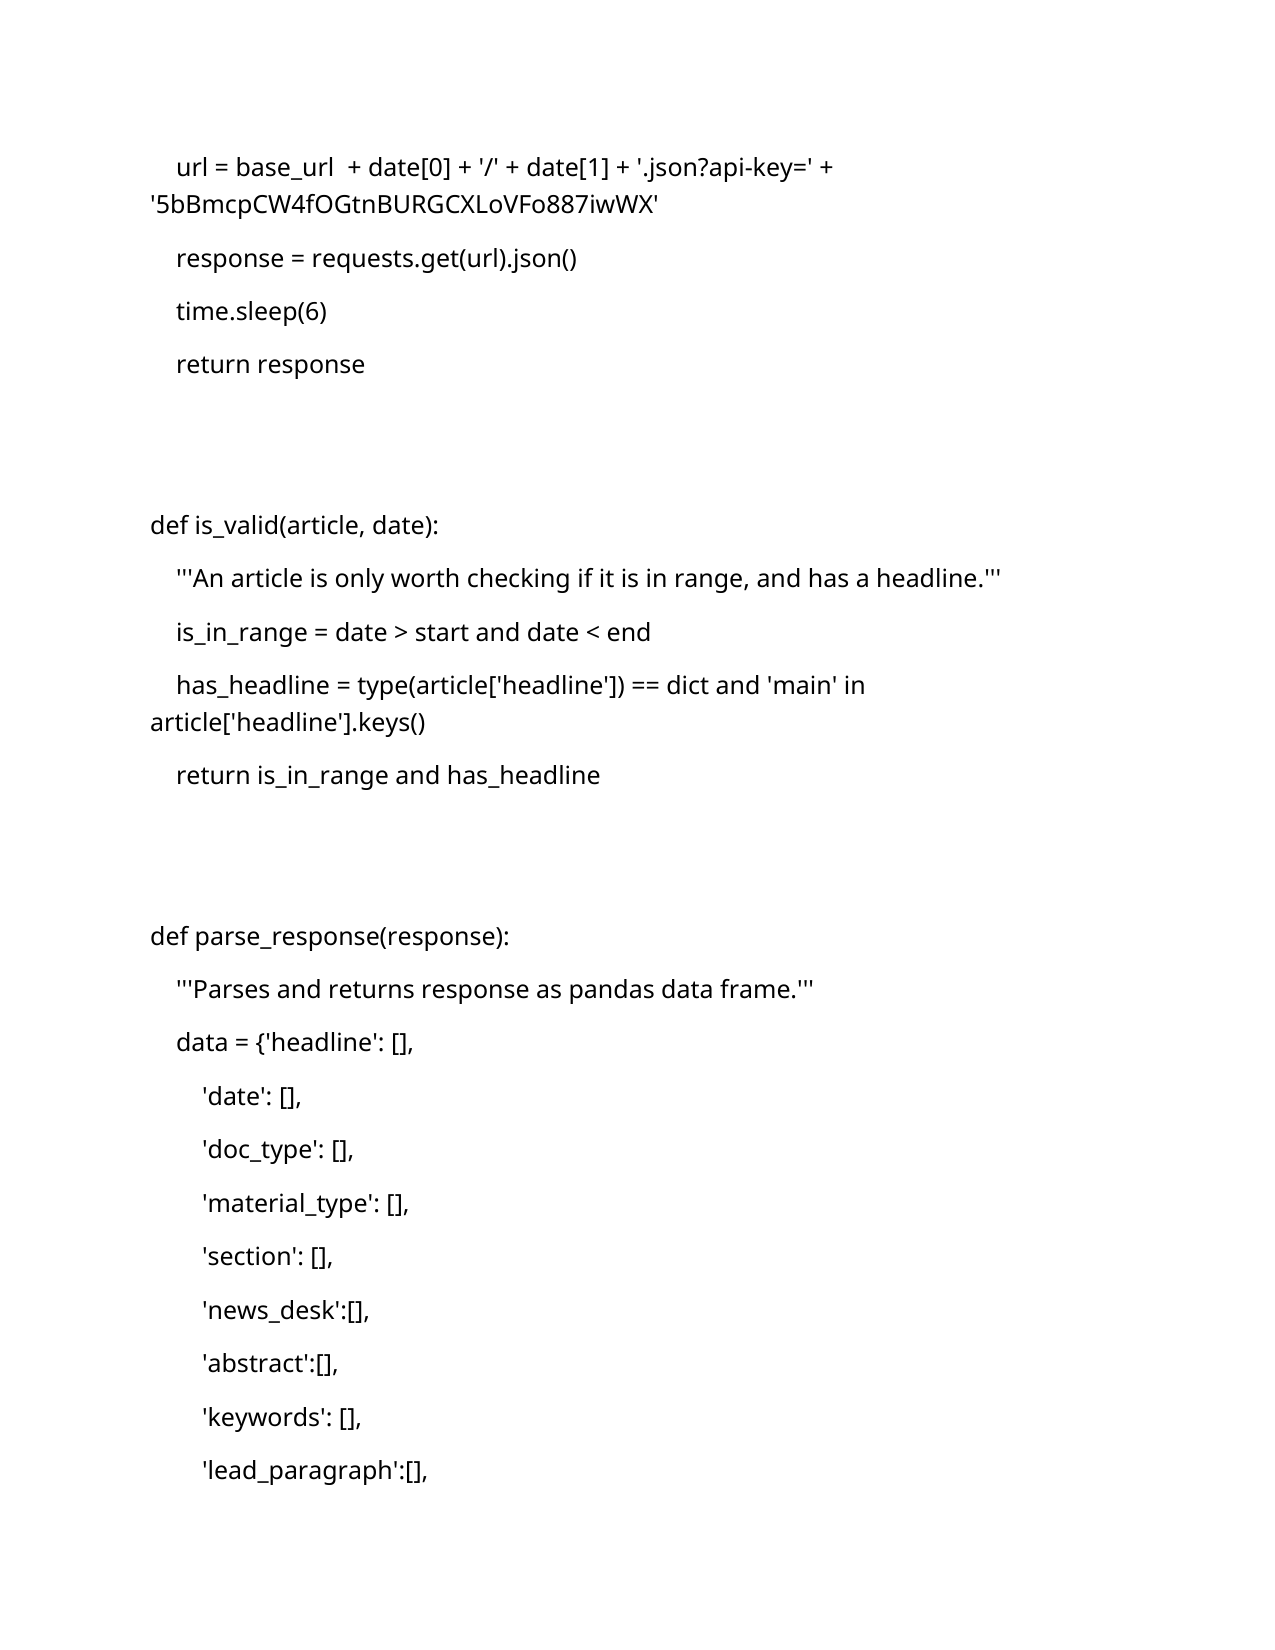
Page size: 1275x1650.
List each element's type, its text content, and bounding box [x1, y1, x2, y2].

text is_in_range = date > start and date < end [150, 614, 1125, 648]
text 'lead_paragraph':[], [150, 1453, 1125, 1487]
text 'abstract':[], [150, 1346, 1125, 1380]
text 'keywords': [], [150, 1399, 1125, 1433]
text 'section': [], [150, 1239, 1125, 1273]
text '''An article is only worth checking if it is in range, and has a headline.''' [150, 561, 1125, 595]
text def is_valid(article, date): [150, 507, 1125, 541]
text response = requests.get(url).json() [150, 240, 1125, 274]
text '''Parses and returns response as pandas data frame.''' [150, 972, 1125, 1006]
text return is_in_range and has_headline [150, 758, 1125, 792]
text 'news_desk':[], [150, 1292, 1125, 1326]
text def parse_response(response): [150, 918, 1125, 952]
text 'doc_type': [], [150, 1132, 1125, 1166]
text 'date': [], [150, 1078, 1125, 1113]
text return response [150, 347, 1125, 381]
text has_headline = type(article['headline']) == dict and 'main' in article['headline'].keys() [150, 668, 1125, 738]
text time.sleep(6) [150, 294, 1125, 328]
text url = base_url + date[0] + '/' + date[1] + '.json?api-key=' + '5bBmcpCW4fOGtnBURGCXLoVFo887iwWX' [150, 150, 1125, 221]
text 'material_type': [], [150, 1185, 1125, 1219]
text data = {'headline': [], [150, 1025, 1125, 1059]
